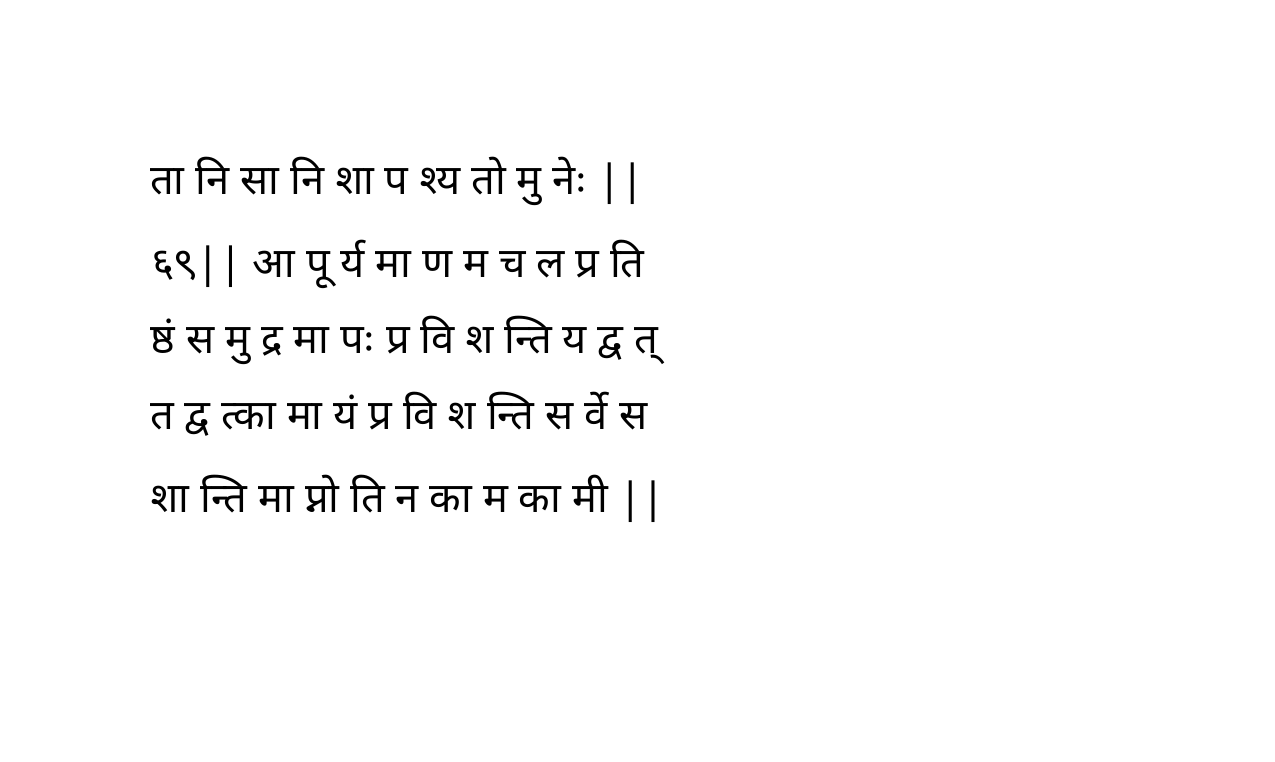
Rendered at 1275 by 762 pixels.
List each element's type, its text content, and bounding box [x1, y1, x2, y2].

text शा न्ति मा प्नो ति न का म का मी || [150, 468, 1125, 529]
text ष्ठं स मु द्र मा पः प्र वि श न्ति य द्व त् [150, 316, 1125, 371]
text त द्व त्का मा यं प्र वि श न्ति स र्वे स [150, 392, 1125, 446]
text ता नि सा नि शा प श्य तो मु नेः || [150, 150, 1125, 212]
text ६९|| आ पू र्य मा ण म च ल प्र ति [150, 233, 1125, 295]
